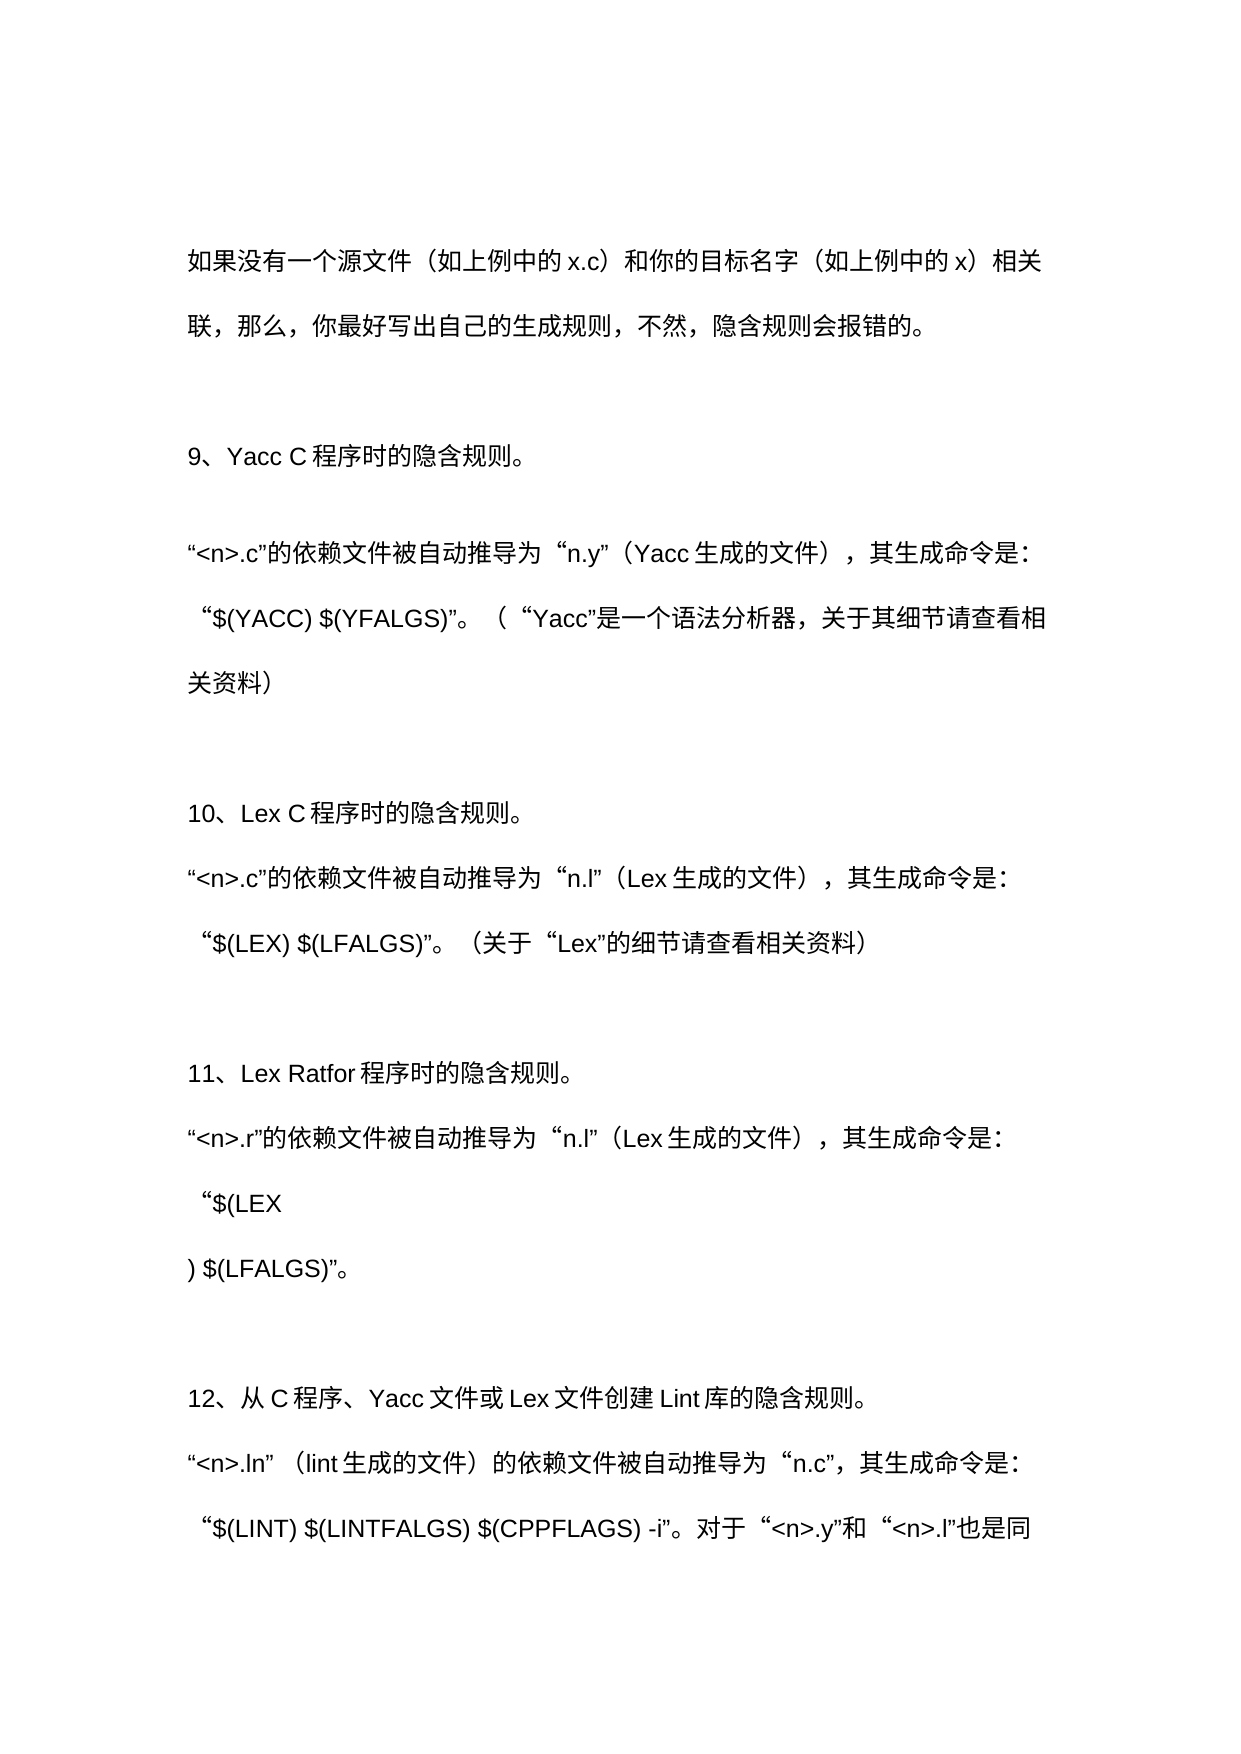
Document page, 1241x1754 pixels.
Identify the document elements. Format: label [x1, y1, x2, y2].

text [187, 162, 1053, 1559]
